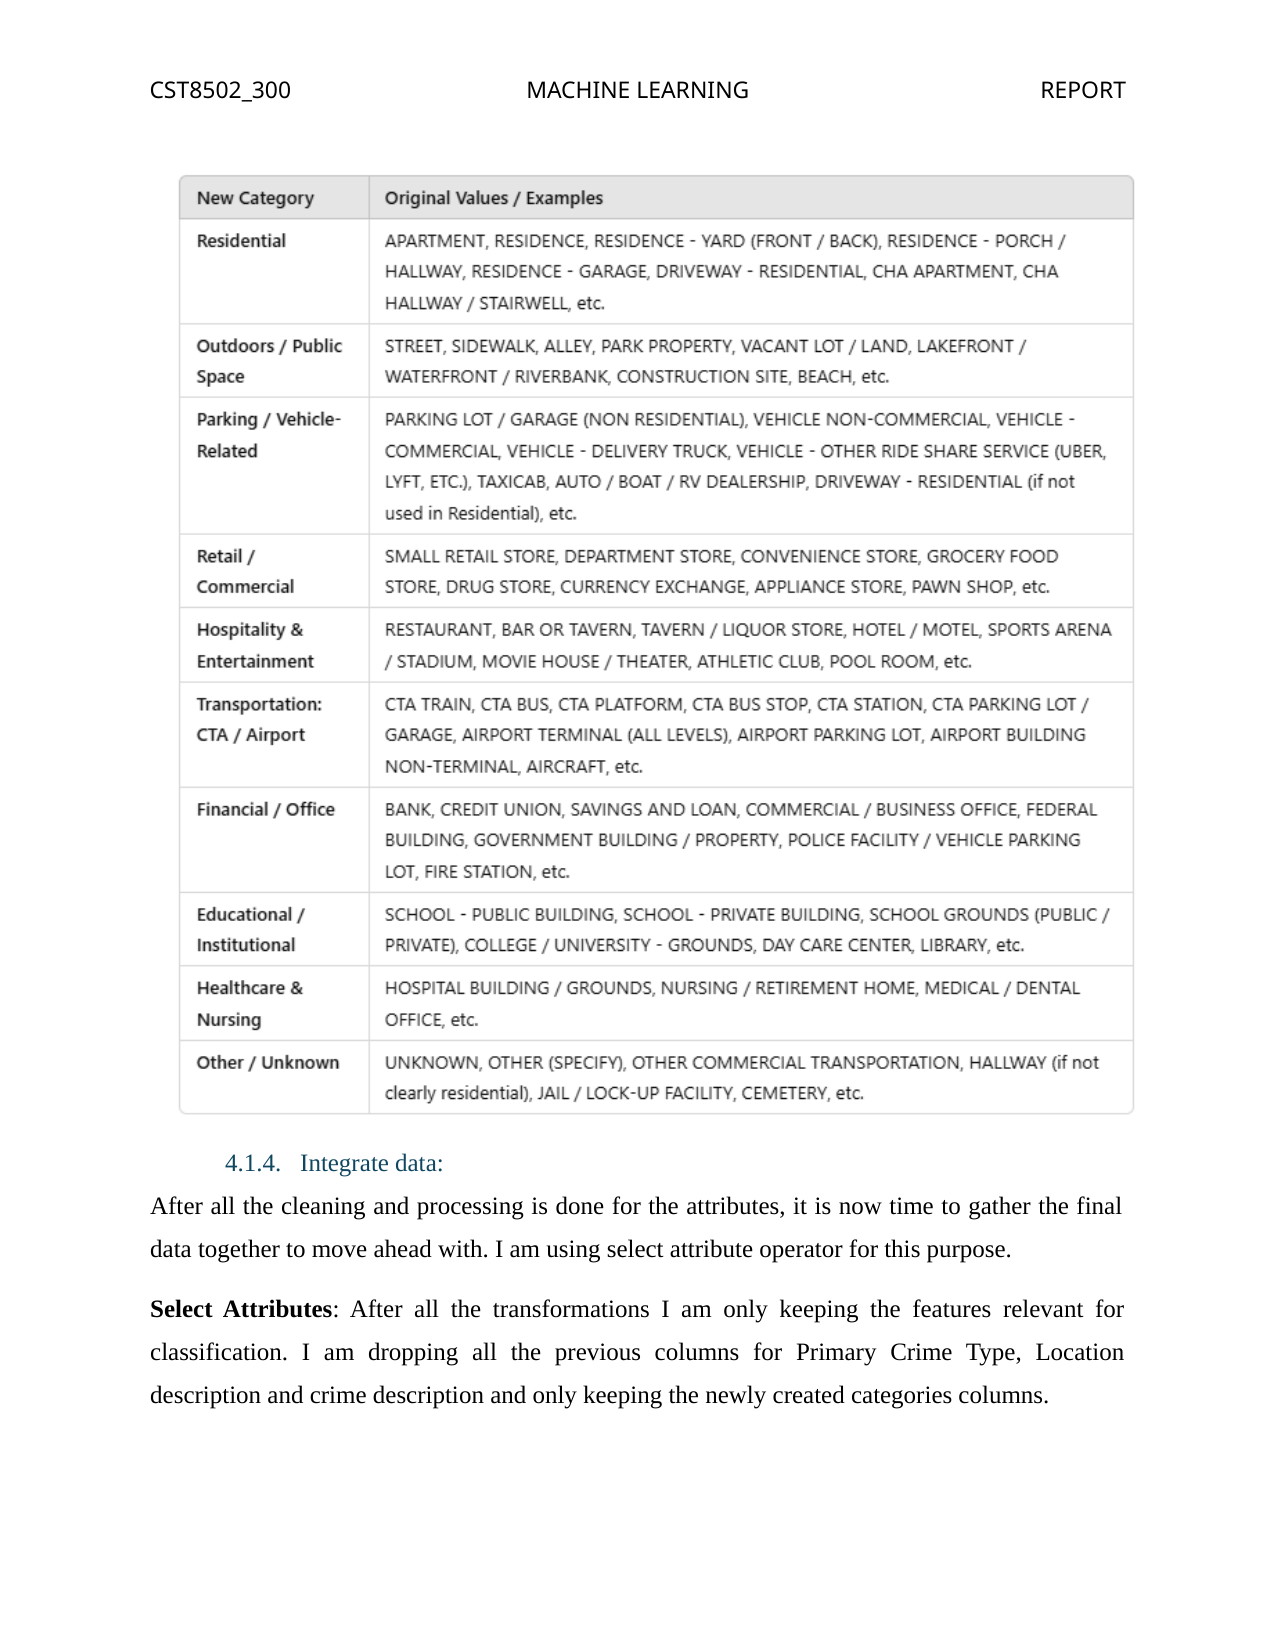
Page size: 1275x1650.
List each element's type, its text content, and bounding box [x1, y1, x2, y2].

text Select Attributes: After all the transformations I am only keeping the features relevant for classification. I am dropping all the previous columns for Primary Crime Type, Location description and crime description and only keeping the newly created categories columns. [150, 1294, 1125, 1409]
subtitle Integrate data: [225, 1148, 1125, 1177]
text After all the cleaning and processing is done for the attributes, it is now time to gather the final data together to move ahead with. I am using select attribute operator for this purpose. [150, 1191, 1125, 1263]
